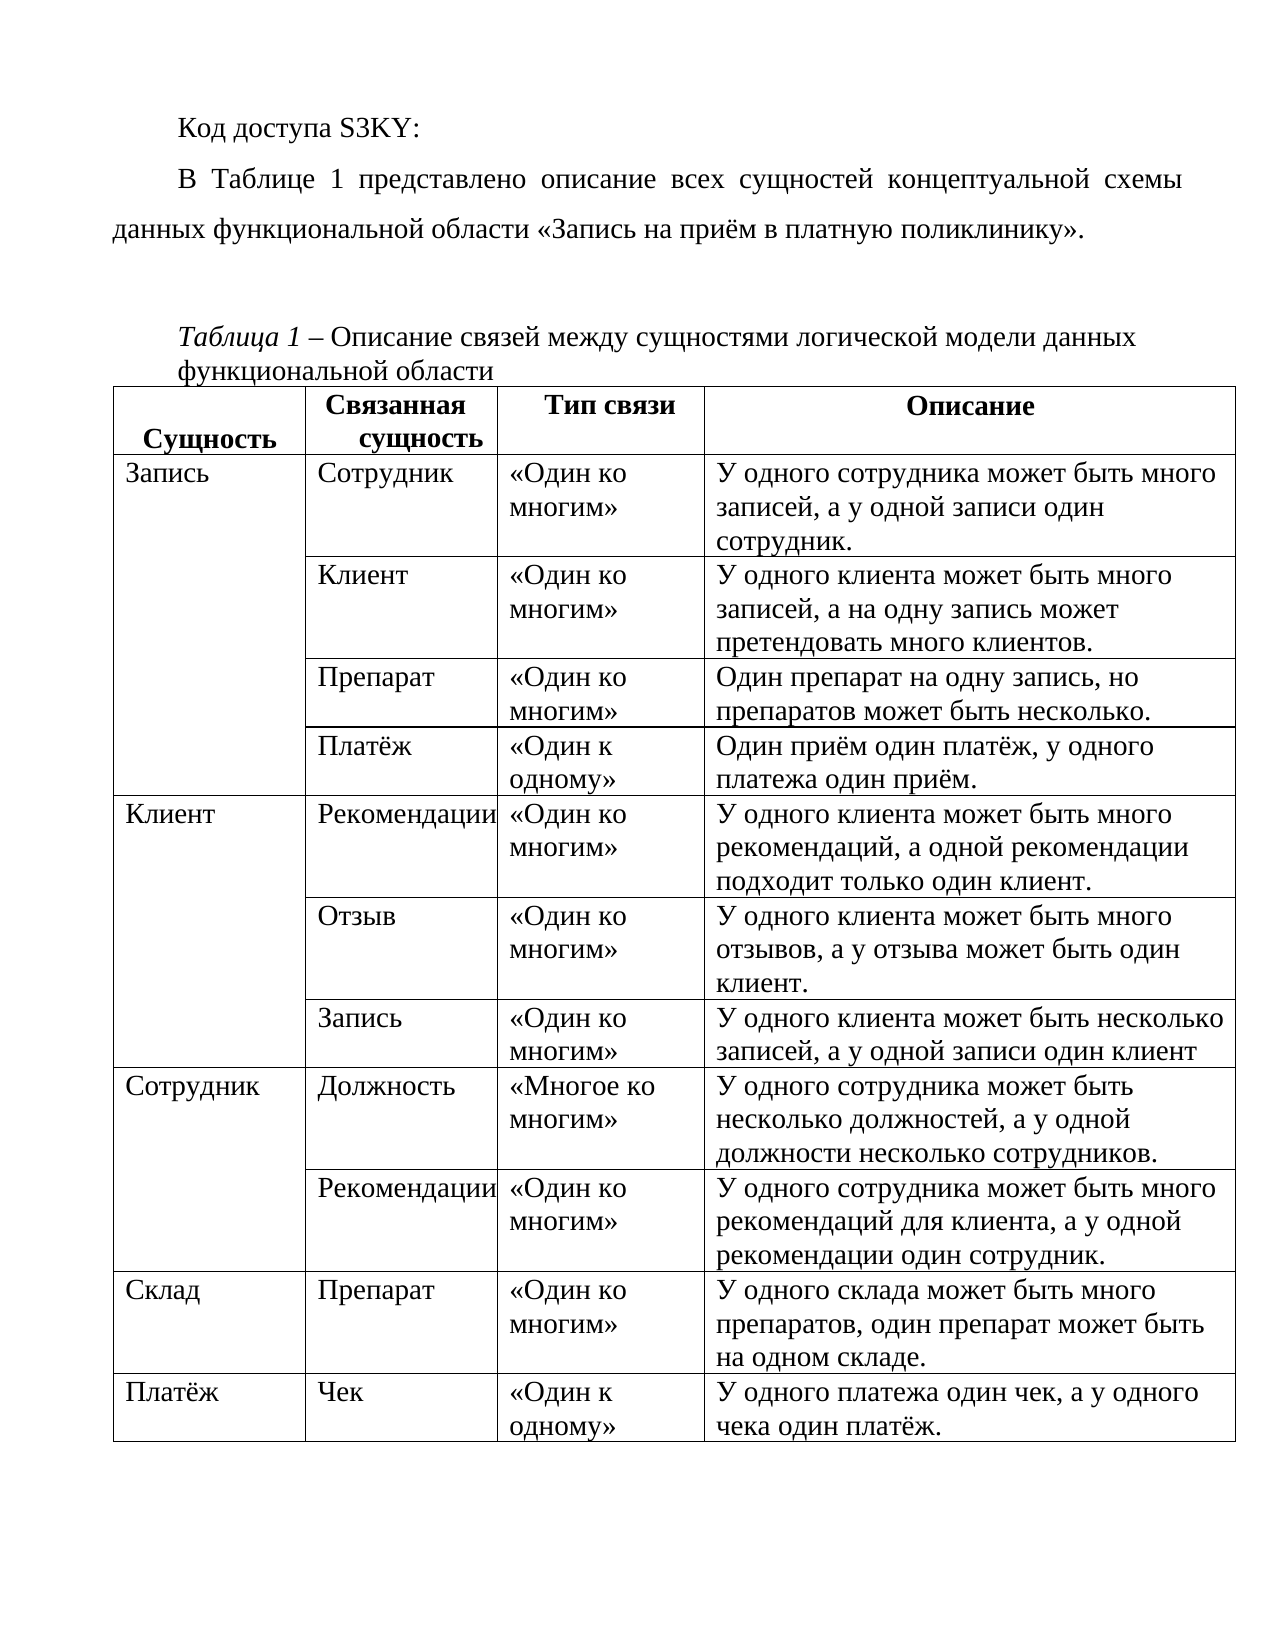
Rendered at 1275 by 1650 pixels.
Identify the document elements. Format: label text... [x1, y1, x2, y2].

table_cell Препарат [306, 1272, 497, 1373]
table_cell «Один ко многим» [498, 557, 704, 658]
text Код доступа S3KY: [112, 110, 1183, 144]
table_cell «Один ко многим» [498, 1272, 704, 1373]
table_cell Запись [306, 1000, 497, 1067]
table_cell «Один к одному» [498, 728, 704, 795]
table_cell Чек [306, 1374, 497, 1441]
table_header Описание [705, 387, 1235, 454]
table_cell «Один ко многим» [498, 796, 704, 897]
table_cell У одного склада может быть много препаратов, один препарат может быть на одном складе. [705, 1272, 1235, 1373]
table_cell «Один ко многим» [498, 898, 704, 998]
table_cell Сотрудник [306, 455, 497, 556]
table_cell У одного сотрудника может быть много рекомендаций для клиента, а у одной рекомендации один сотрудник. [705, 1170, 1235, 1271]
table_cell У одного сотрудника может быть много записей, а у одной записи один сотрудник. [705, 455, 1235, 556]
table_cell У одного клиента может быть несколько записей, а у одной записи один клиент [705, 1000, 1235, 1067]
table_cell Платёж [114, 1374, 305, 1441]
text Таблица 1 – Описание связей между сущностями логической модели данных функциональной области [177, 319, 1200, 386]
table_cell Один приём один платёж, у одного платежа один приём. [705, 728, 1235, 795]
table_cell Препарат [306, 659, 497, 726]
table_cell Рекомендации [306, 1170, 497, 1271]
table_cell Сотрудник [114, 1068, 305, 1271]
table_cell У одного сотрудника может быть несколько должностей, а у одной должности несколько сотрудников. [705, 1068, 1235, 1169]
table_cell «Один ко многим» [498, 659, 704, 726]
table_header Связанная сущность [306, 387, 497, 454]
table_cell Платёж [306, 728, 497, 795]
table_cell «Один к одному» [498, 1374, 704, 1441]
table_cell Рекомендации [306, 796, 497, 897]
table_cell У одного платежа один чек, а у одного чека один платёж. [705, 1374, 1235, 1441]
table_cell «Один ко многим» [498, 455, 704, 556]
table_cell У одного клиента может быть много рекомендаций, а одной рекомендации подходит только один клиент. [705, 796, 1235, 897]
table_cell Должность [306, 1068, 497, 1169]
table_cell Клиент [306, 557, 497, 658]
table_header Тип связи [498, 387, 704, 454]
table_cell Отзыв [306, 898, 497, 998]
table_cell Клиент [114, 796, 305, 1067]
table_cell Запись [114, 455, 305, 795]
table_cell Один препарат на одну запись, но препаратов может быть несколько. [705, 659, 1235, 726]
table_cell «Один ко многим» [498, 1000, 704, 1067]
table_header Сущность [114, 387, 305, 454]
table_cell «Многое ко многим» [498, 1068, 704, 1169]
table_cell У одного клиента может быть много отзывов, а у отзыва может быть один клиент. [705, 898, 1235, 998]
text В Таблице 1 представлено описание всех сущностей концептуальной схемы данных функциональной области «Запись на приём в платную поликлинику». [112, 161, 1183, 244]
table_cell «Один ко многим» [498, 1170, 704, 1271]
table_cell У одного клиента может быть много записей, а на одну запись может претендовать много клиентов. [705, 557, 1235, 658]
table_cell Склад [114, 1272, 305, 1373]
